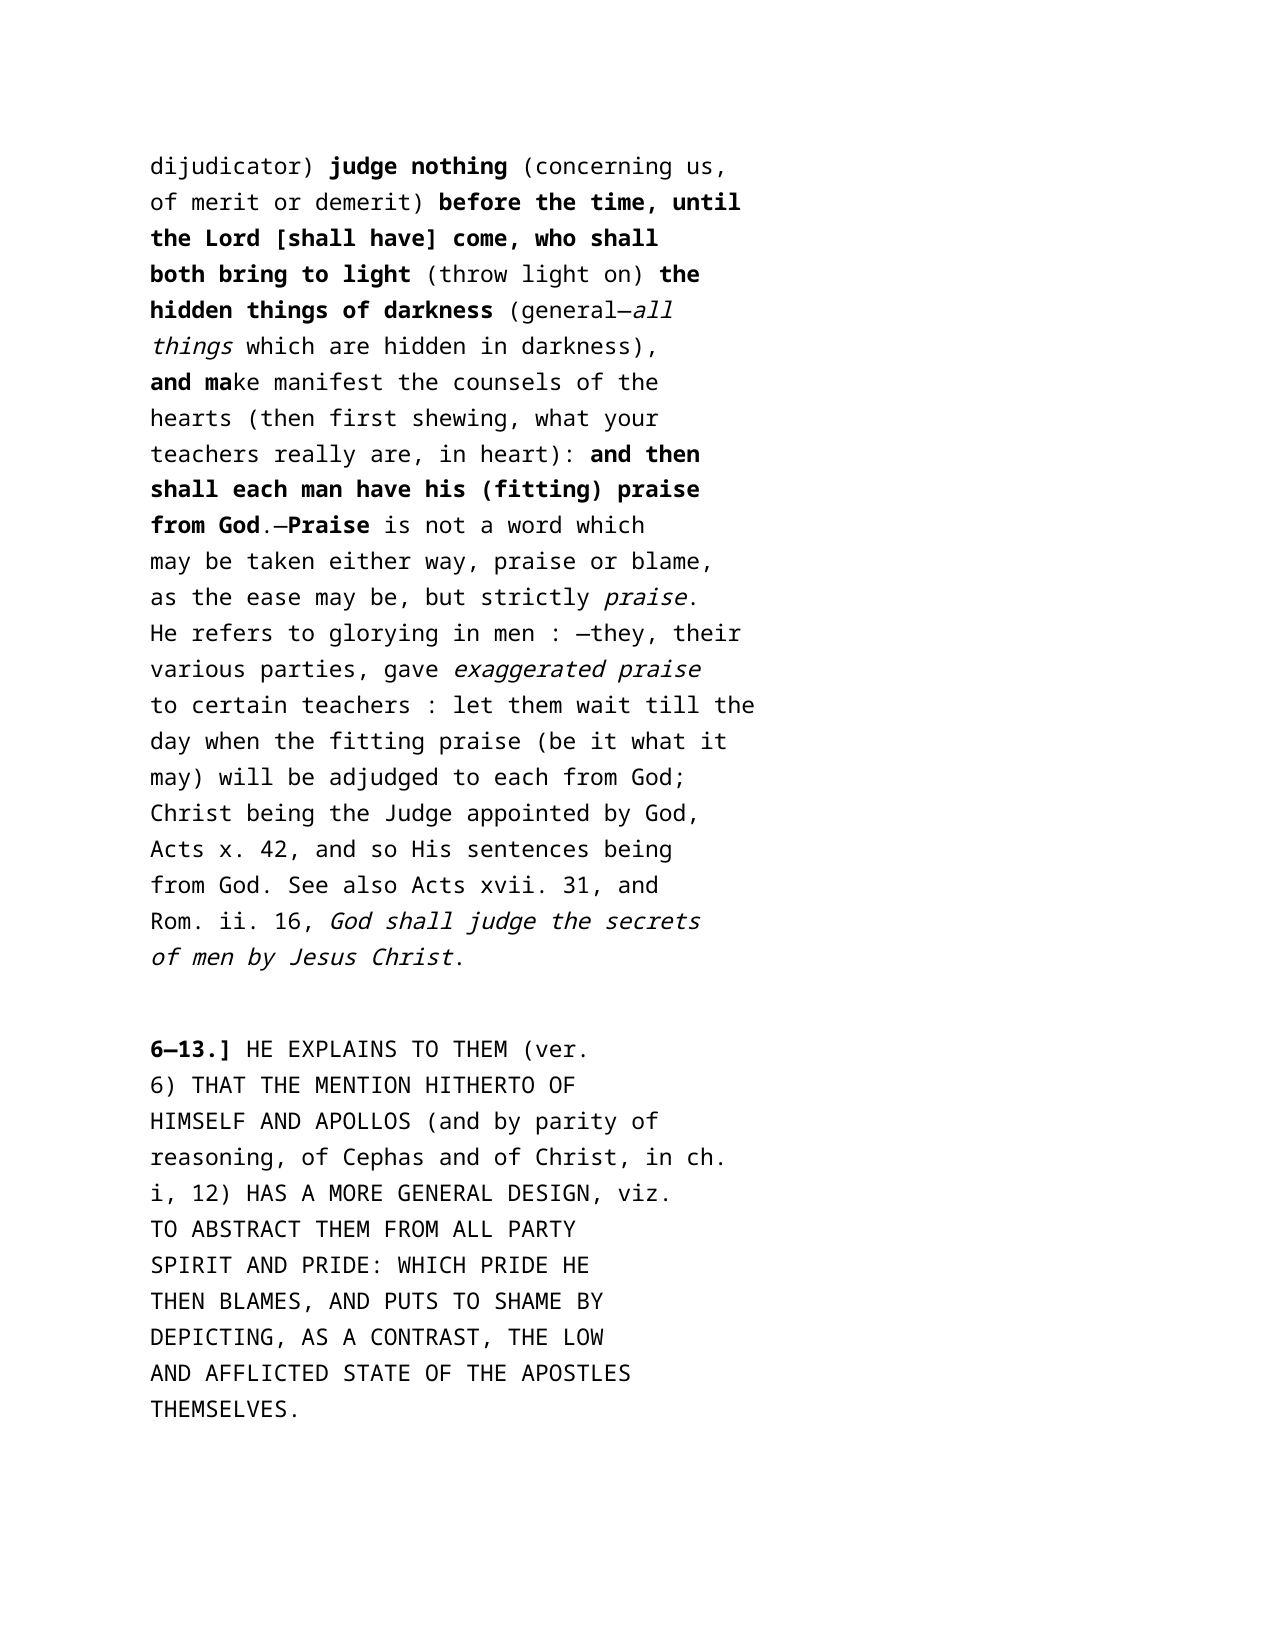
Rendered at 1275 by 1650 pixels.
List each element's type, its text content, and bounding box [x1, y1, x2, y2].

text 6—13.] HE EXPLAINS TO THEM (ver. 6) THAT THE MENTION HITHERTO OF HIMSELF AND APOLLOS (and by parity of reasoning, of Cephas and of Christ, in ch. i, 12) HAS A MORE GENERAL DESIGN, viz. TO ABSTRACT THEM FROM ALL PARTY SPIRIT AND PRIDE: WHICH PRIDE HE THEN BLAMES, AND PUTS TO SHAME BY DEPICTING, AS A CONTRAST, THE LOW AND AFFLICTED STATE OF THE APOSTLES THEMSELVES. [150, 997, 1125, 1424]
text dijudicator) judge nothing (concerning us, of merit or demerit) before the time, until the Lord [shall have] come, who shall both bring to light (throw light on) the hidden things of darkness (general—all things which are hidden in darkness), and make manifest the counsels of the hearts (then first shewing, what your teachers really are, in heart): and then shall each man have his (fitting) praise from God.—Praise is not a word which may be taken either way, praise or blame, as the ease may be, but strictly praise. He refers to glorying in men : —they, their various parties, gave exaggerated praise to certain teachers : let them wait till the day when the fitting praise (be it what it may) will be adjudged to each from God; Christ being the Judge appointed by God, Acts x. 42, and so His sentences being from God. See also Acts xvii. 31, and Rom. ii. 16, God shall judge the secrets of men by Jesus Christ. [150, 150, 1125, 972]
